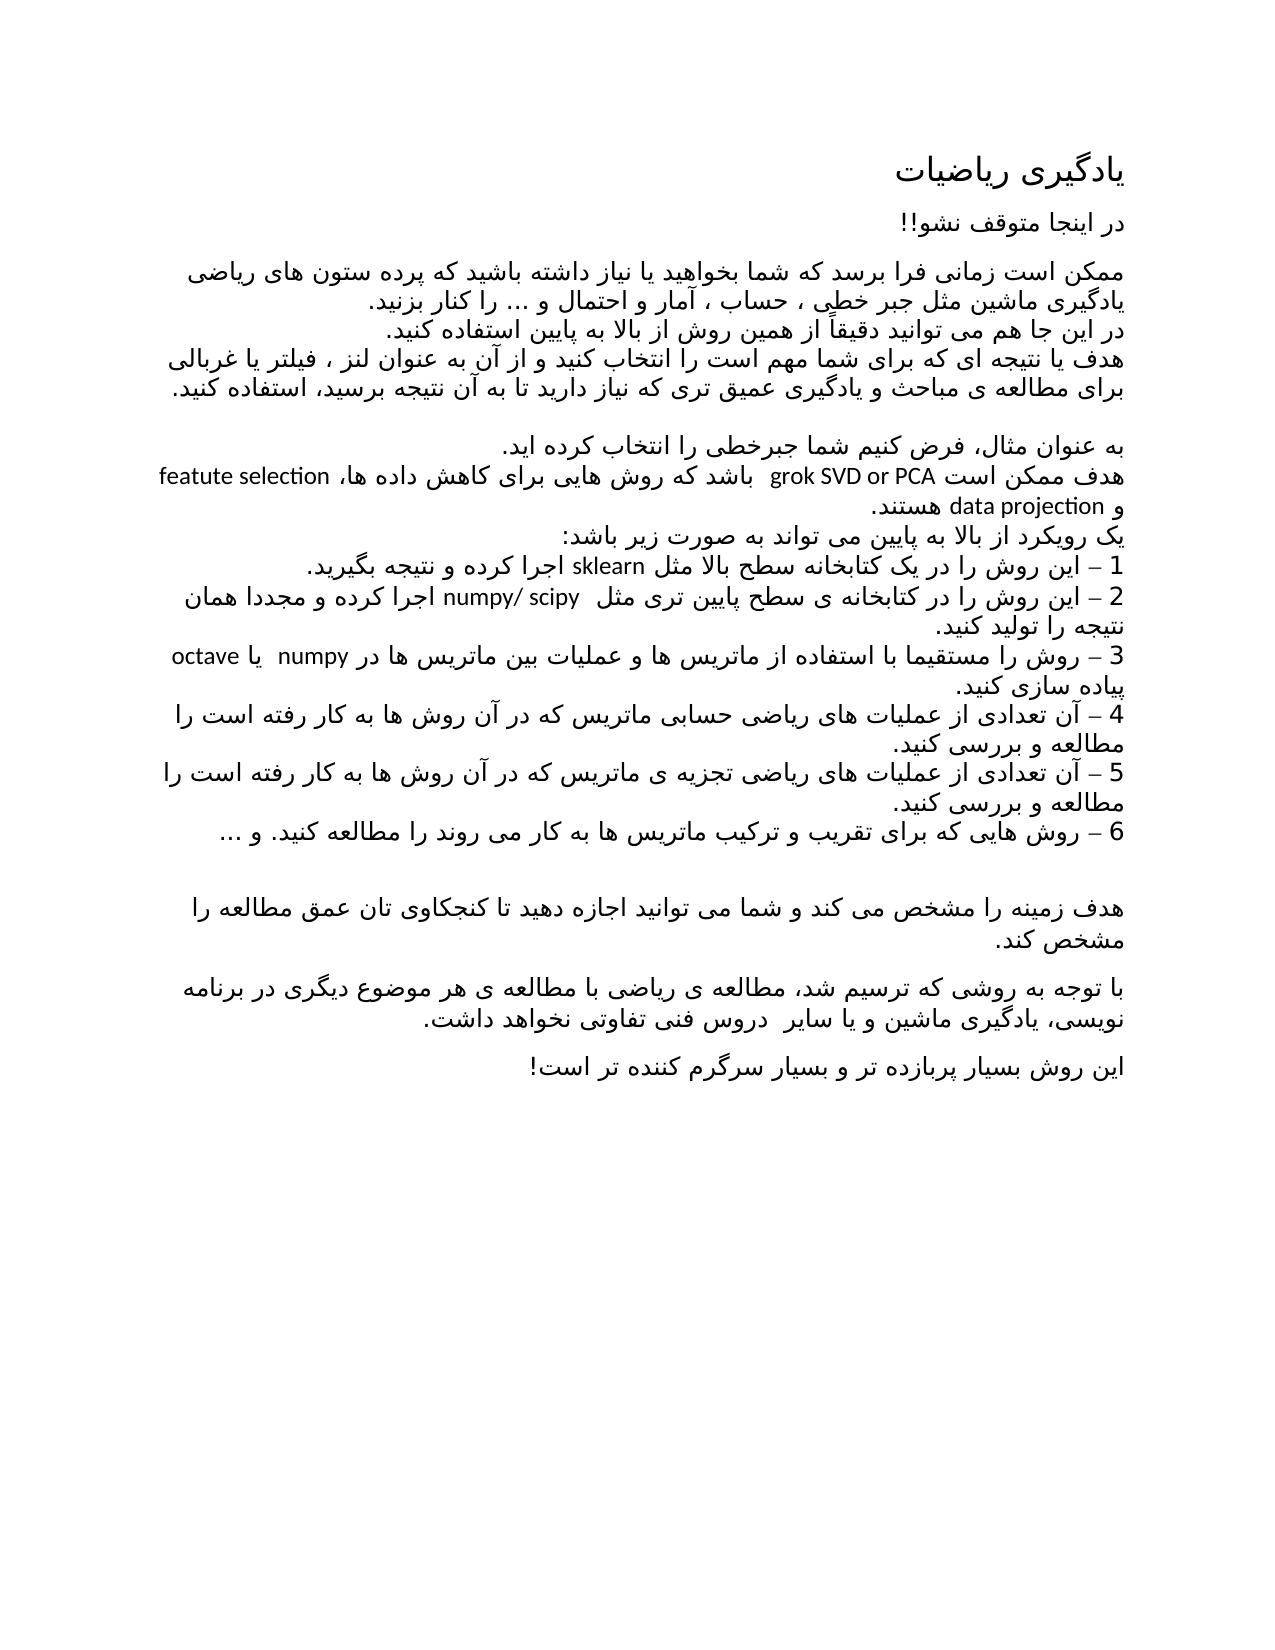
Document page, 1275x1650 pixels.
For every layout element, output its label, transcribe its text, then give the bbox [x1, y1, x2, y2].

text یادگیری ریاضیات [150, 150, 1125, 189]
text 2 – این روش را در کتابخانه ی سطح پایین تری مثل numpy/ scipy اجرا کرده و مجددا همان نتیجه را تولید کنید. [150, 581, 1125, 640]
text 4 – آن تعدادی از عملیات های ریاضی حسابی ماتریس که در آن روش ها به کار رفته است را مطالعه و بررسی کنید. [150, 700, 1125, 758]
text یک رویکرد از بالا به پایین می تواند به صورت زیر باشد: [150, 521, 1125, 550]
text 3 – روش را مستقیما با استفاده از ماتریس ها و عملیات بین ماتریس ها در numpy یا octave پیاده سازی کنید. [150, 640, 1125, 700]
text در اینجا متوقف نشو!! [150, 208, 1125, 238]
text با توجه به روشی که ترسیم شد، مطالعه ی ریاضی با مطالعه ی هر موضوع دیگری در برنامه نویسی، یادگیری ماشین و یا سایر دروس فنی تفاوتی نخواهد داشت. [150, 973, 1125, 1034]
text ممکن است زمانی فرا برسد که شما بخواهید یا نیاز داشته باشید که پرده ستون های ریاضی یادگیری ماشین مثل جبر خطی ، حساب ، آمار و احتمال و ... را کنار بزنید. [150, 257, 1125, 315]
text 1 – این روش را در یک کتابخانه سطح بالا مثل sklearn اجرا کرده و نتیجه بگیرید. [150, 550, 1125, 581]
text هدف زمینه را مشخص می کند و شما می توانید اجازه دهید تا کنجکاوی تان عمق مطالعه را مشخص کند. [150, 893, 1125, 954]
text این روش بسیار پربازده تر و بسیار سرگرم کننده تر است! [150, 1053, 1125, 1082]
text به عنوان مثال، فرض کنیم شما جبرخطی را انتخاب کرده اید. [150, 431, 1125, 460]
text 5 – آن تعدادی از عملیات های ریاضی تجزیه ی ماتریس که در آن روش ها به کار رفته است را مطالعه و بررسی کنید. [150, 758, 1125, 817]
text در این جا هم می توانید دقیقاً از همین روش از بالا به پایین استفاده کنید. [150, 315, 1125, 344]
text هدف یا نتیجه ای که برای شما مهم است را انتخاب کنید و از آن به عنوان لنز ، فیلتر یا غربالی برای مطالعه ی مباحث و یادگیری عمیق تری که نیاز دارید تا به آن نتیجه برسید، استفاده کنید. [150, 344, 1125, 402]
text هدف ممکن است grok SVD or PCA باشد که روش هایی برای کاهش داده ها، featute selection و data projection هستند. [150, 460, 1125, 521]
text 6 – روش هایی که برای تقریب و ترکیب ماتریس ها به کار می روند را مطالعه کنید. و ... [150, 817, 1125, 846]
